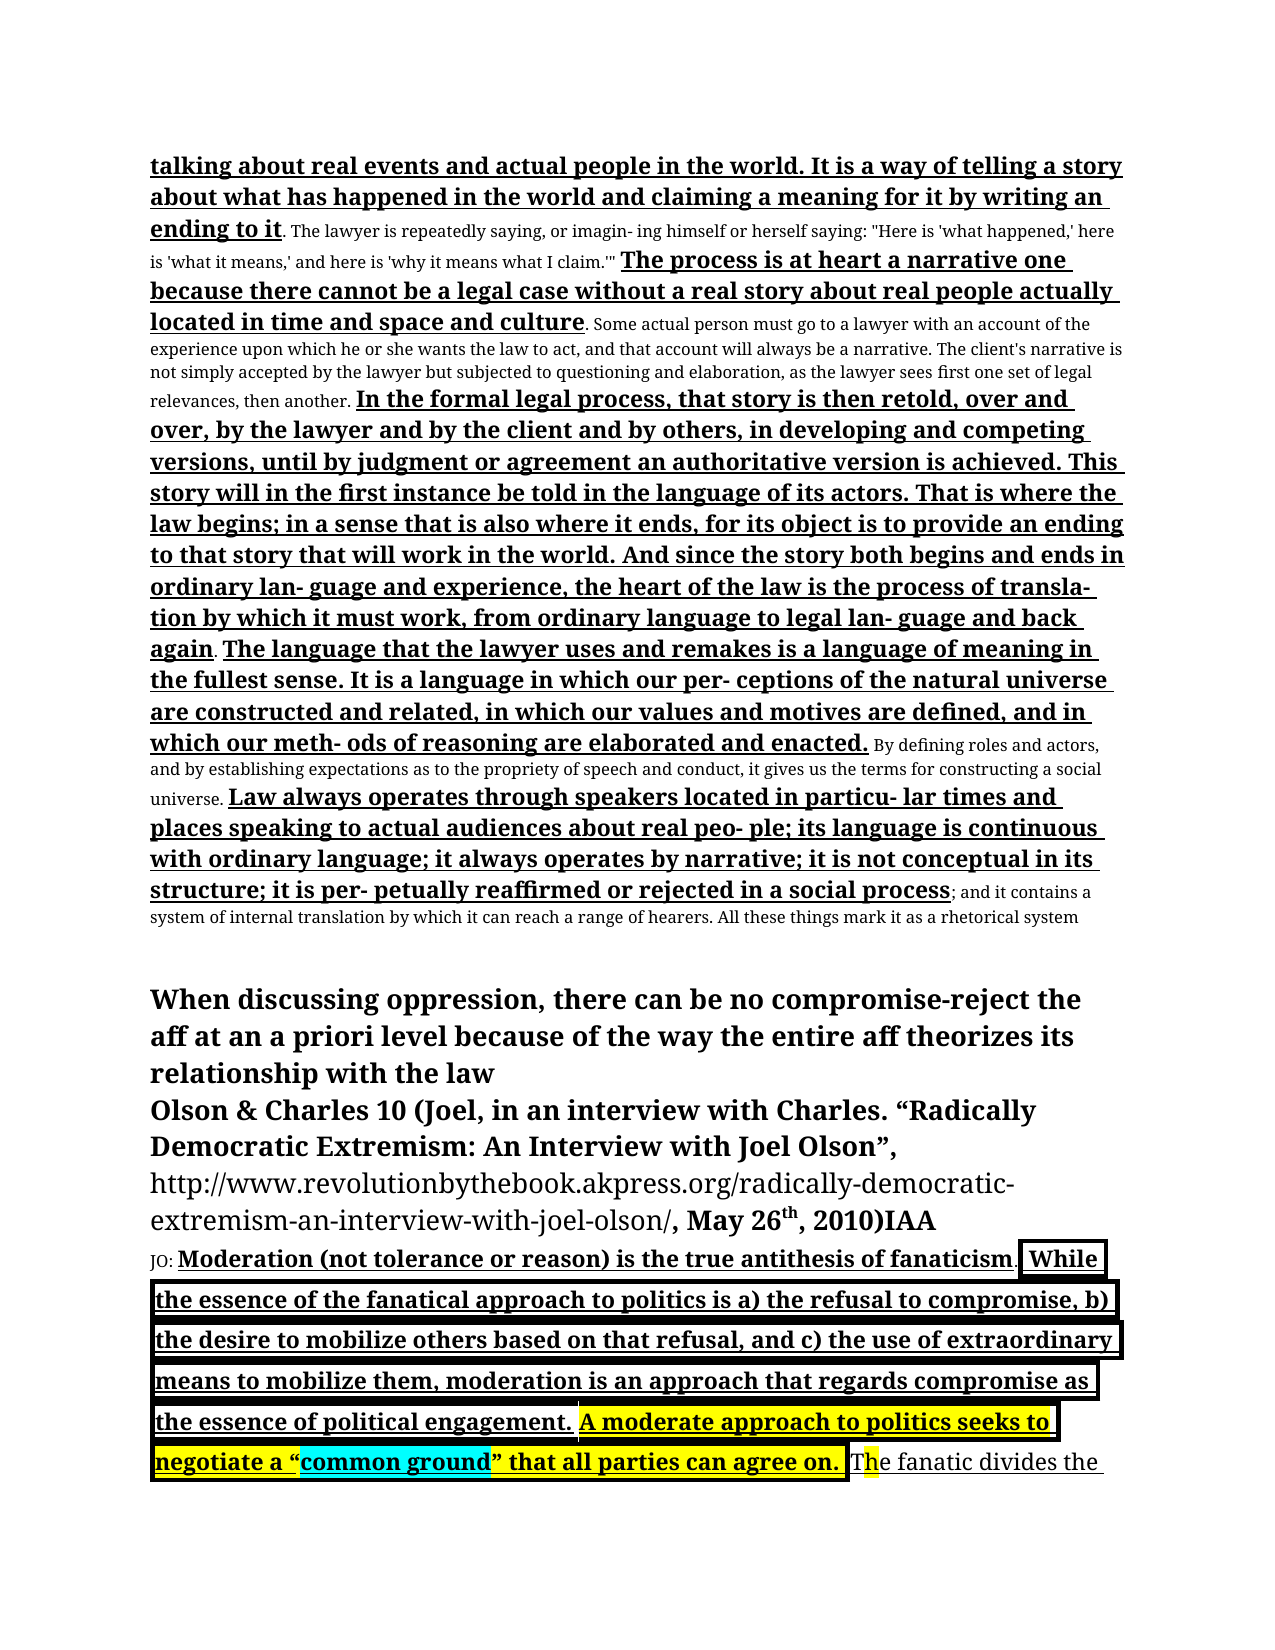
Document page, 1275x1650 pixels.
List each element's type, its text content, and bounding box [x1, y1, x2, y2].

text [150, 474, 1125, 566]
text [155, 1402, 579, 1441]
text Olson & Charles 10 (Joel, in an interview with Charles. “Radically Democratic Extremism: An Interview with Joel Olson”, http://www.revolutionbythebook.akpress.org/radically-democratic-extremism-an-interview-with-joel-olson/, May 26th, 2010)IAA [150, 1091, 1125, 1238]
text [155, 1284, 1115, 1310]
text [150, 150, 1125, 472]
subtitle When discussing oppression, there can be no compromise-reject the aff at an a priori level because of the way the entire aff theorizes its relationship with the law [150, 980, 1125, 1091]
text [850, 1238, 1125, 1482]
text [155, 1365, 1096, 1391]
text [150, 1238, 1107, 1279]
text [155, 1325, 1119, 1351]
